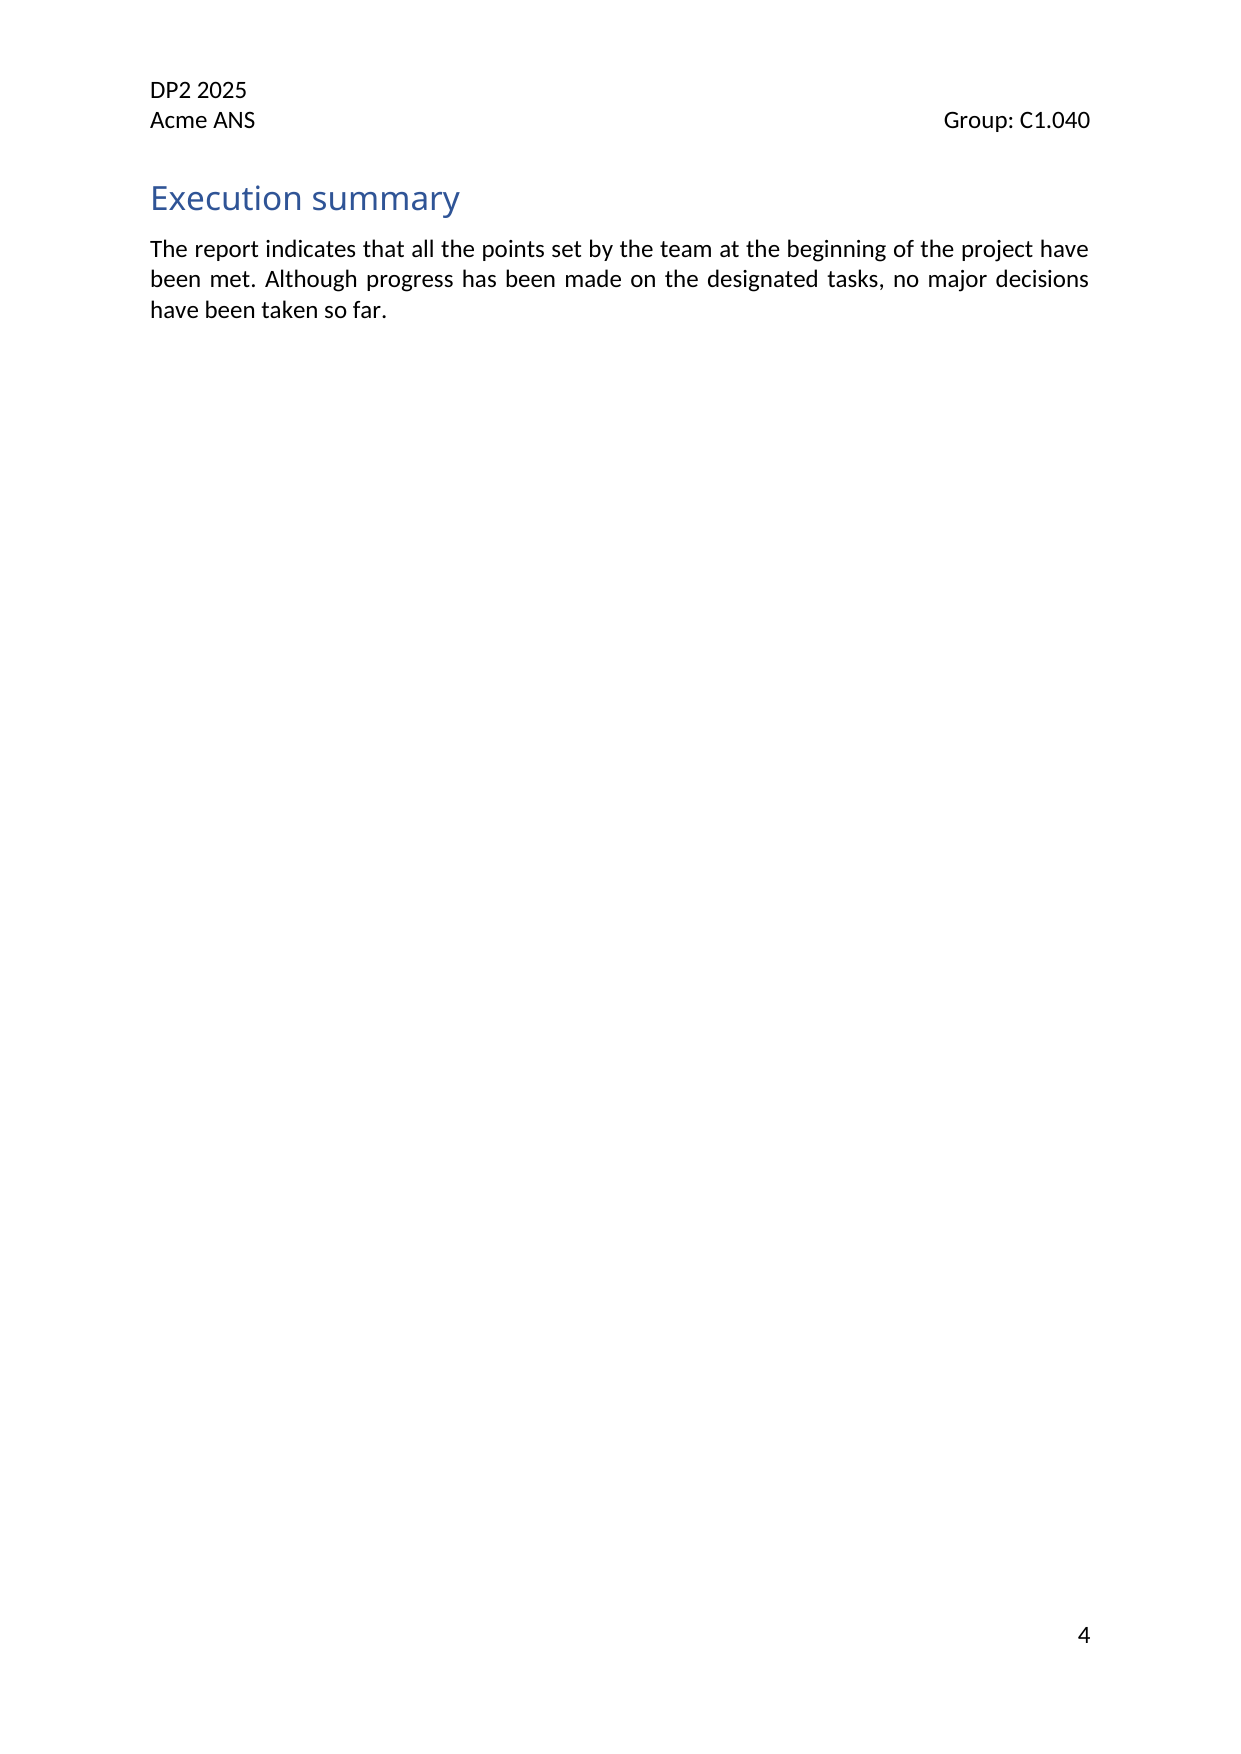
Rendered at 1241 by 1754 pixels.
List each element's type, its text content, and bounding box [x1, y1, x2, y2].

text The report indicates that all the points set by the team at the beginning of the project have been met. Although progress has been made on the designated tasks, no major decisions have been taken so far. [150, 233, 1090, 324]
subtitle Execution summary [150, 175, 1090, 220]
